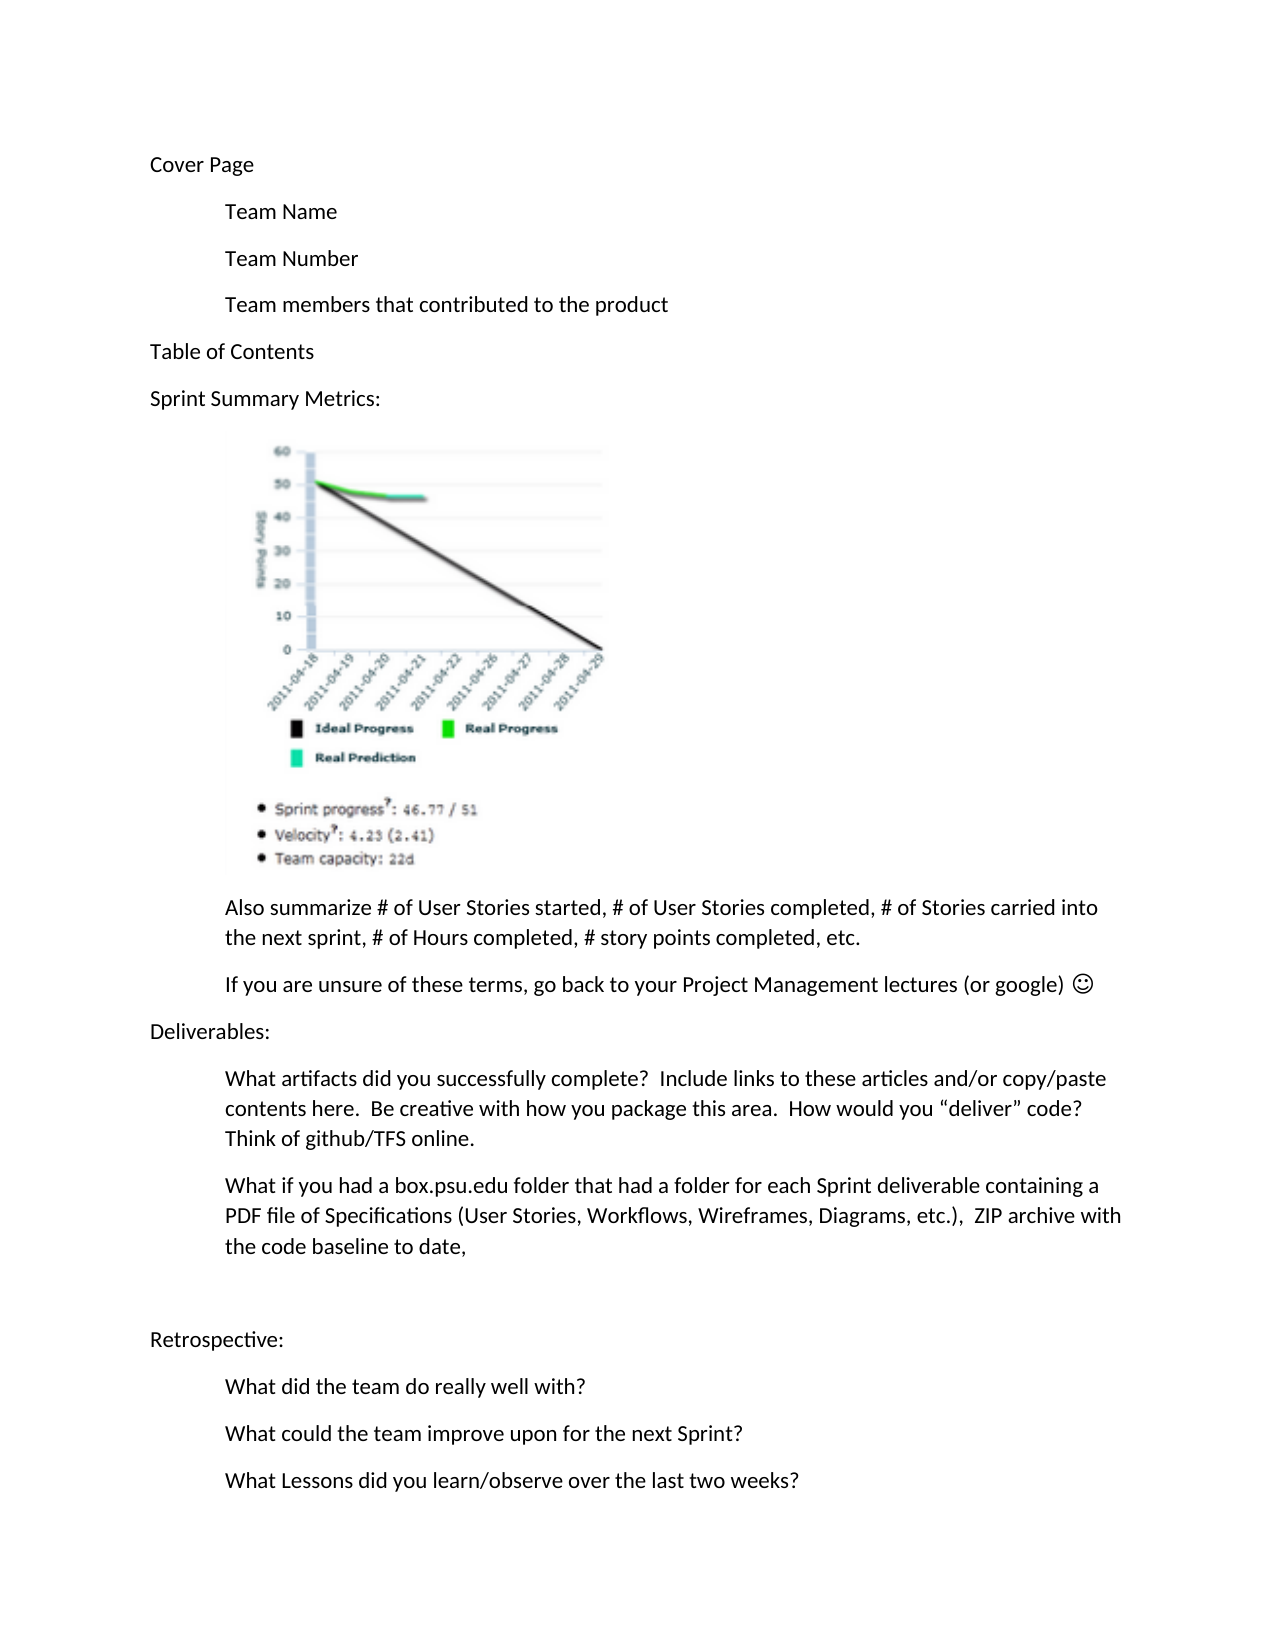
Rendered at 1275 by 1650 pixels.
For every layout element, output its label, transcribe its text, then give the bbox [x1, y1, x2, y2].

text Team Name [150, 197, 1125, 225]
text What could the team improve upon for the next Sprint? [225, 1419, 1125, 1447]
picture [225, 431, 632, 875]
text If you are unsure of these terms, go back to your Project Management lectures (or google) ☺ [225, 970, 1125, 998]
text What did the team do really well with? [225, 1372, 1125, 1400]
text Also summarize # of User Stories started, # of User Stories completed, # of Stories carried into the next sprint, # of Hours completed, # story points completed, etc. [225, 893, 1125, 951]
text Deliverables: [150, 1017, 1125, 1045]
text Cover Page [150, 150, 1125, 178]
text What artifacts did you successfully complete? Include links to these articles and/or copy/paste contents here. Be creative with how you package this area. How would you “deliver” code? Think of github/TFS online. [225, 1064, 1125, 1152]
text What Lessons did you learn/observe over the last two weeks? [225, 1466, 1125, 1494]
text Team members that contributed to the product [150, 291, 1125, 319]
text Sprint Summary Metrics: [150, 384, 1125, 412]
text Table of Contents [150, 337, 1125, 366]
text Retrospective: [150, 1326, 1125, 1353]
text What if you had a box.psu.edu folder that had a folder for each Sprint deliverable containing a PDF file of Specifications (User Stories, Workflows, Wireframes, Diagrams, etc.), ZIP archive with the code baseline to date, [225, 1171, 1125, 1260]
text Team Number [150, 244, 1125, 272]
